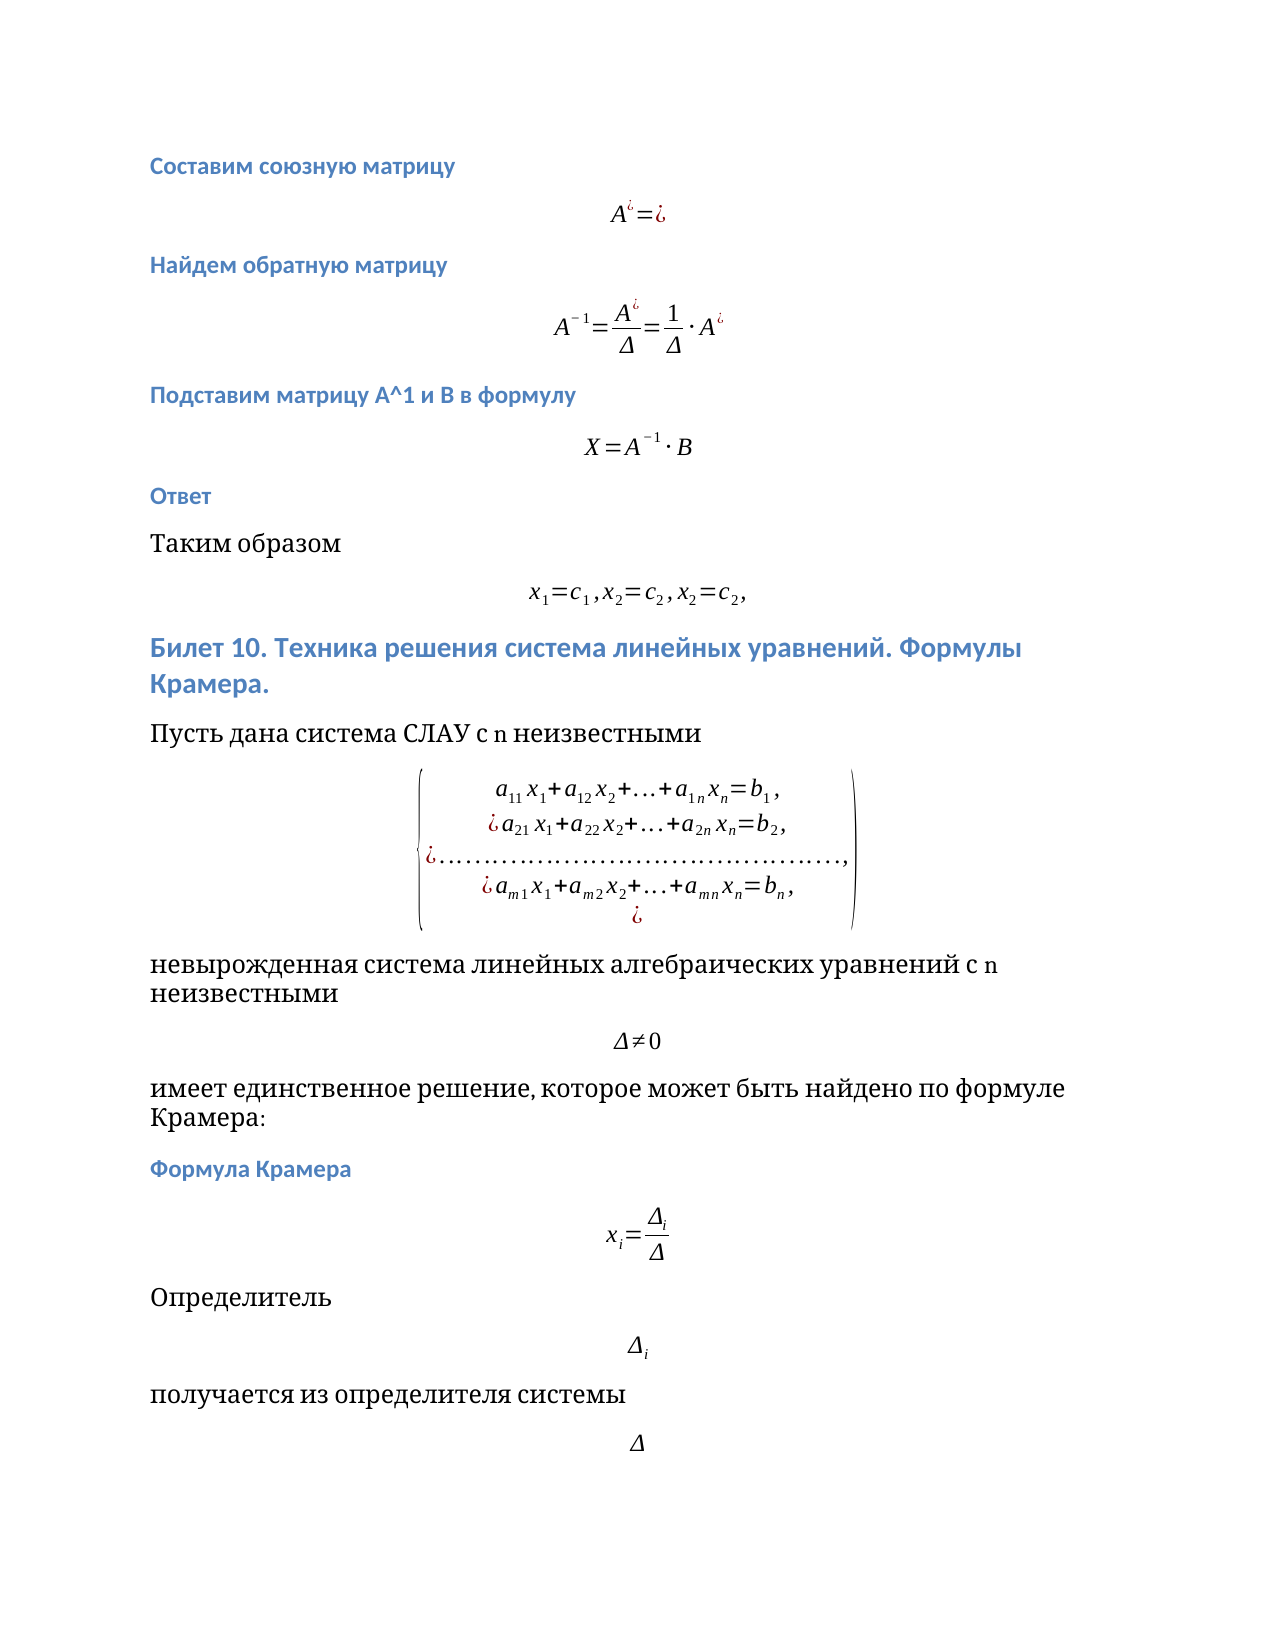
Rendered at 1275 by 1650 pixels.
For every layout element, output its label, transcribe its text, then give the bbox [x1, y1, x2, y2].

subtitle Билет 10. Техника решения система линейных уравнений. Формулы Крамера. [150, 629, 1125, 701]
text Таким образом [150, 530, 1125, 558]
text Пусть дана система СЛАУ с n неизвестными [150, 719, 1125, 748]
subtitle Подставим матрицу А^1 и В в формулу [150, 379, 1125, 410]
subtitle Ответ [150, 481, 1125, 511]
text невырожденная система линейных алгебраических уравнений с n неизвестными [150, 951, 1125, 1008]
text Определитель [150, 1284, 1125, 1312]
subtitle Найдем обратную матрицу [150, 249, 1125, 279]
subtitle Составим союзную матрицу [150, 150, 1125, 181]
text имеет единственное решение, которое может быть найдено по формуле Крамера: [150, 1075, 1125, 1132]
text получается из определителя системы [150, 1381, 1125, 1410]
subtitle Формула Крамера [150, 1153, 1125, 1183]
